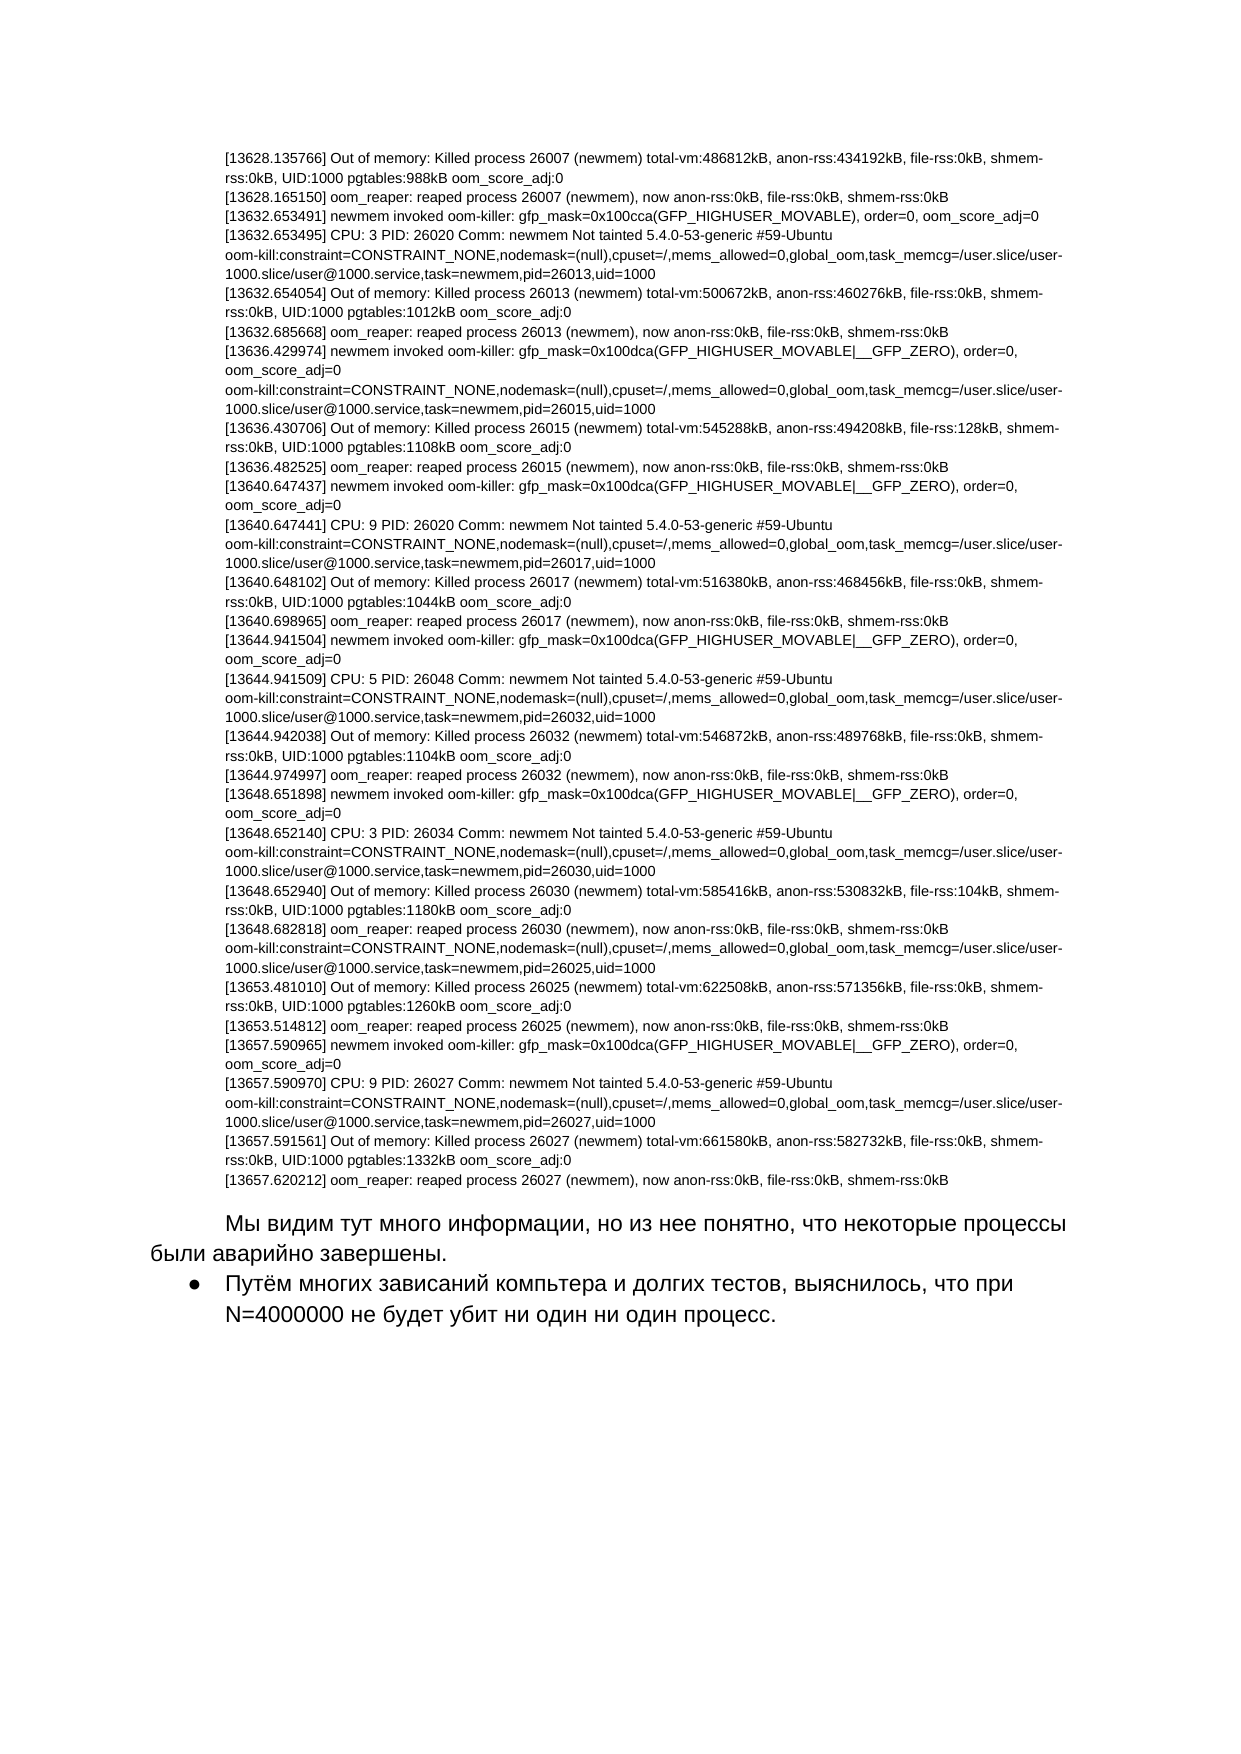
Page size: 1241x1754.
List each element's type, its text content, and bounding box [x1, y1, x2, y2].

text [13632.654054] Out of memory: Killed process 26013 (newmem) total-vm:500672kB, anon-rss:460276kB, file-rss:0kB, shmem-rss:0kB, UID:1000 pgtables:1012kB oom_score_adj:0 [225, 285, 1090, 321]
text [13657.620212] oom_reaper: reaped process 26027 (newmem), now anon-rss:0kB, file-rss:0kB, shmem-rss:0kB [225, 1171, 1090, 1188]
text [13632.685668] oom_reaper: reaped process 26013 (newmem), now anon-rss:0kB, file-rss:0kB, shmem-rss:0kB [225, 323, 1090, 340]
text [13640.647437] newmem invoked oom-killer: gfp_mask=0x100dca(GFP_HIGHUSER_MOVABLE|__GFP_ZERO), order=0, oom_score_adj=0 [225, 478, 1090, 514]
text Мы видим тут много информации, но из нее понятно, что некоторые процессы были аварийно завершены. [150, 1210, 1090, 1266]
text [13640.648102] Out of memory: Killed process 26017 (newmem) total-vm:516380kB, anon-rss:468456kB, file-rss:0kB, shmem-rss:0kB, UID:1000 pgtables:1044kB oom_score_adj:0 [225, 574, 1090, 610]
text [13636.430706] Out of memory: Killed process 26015 (newmem) total-vm:545288kB, anon-rss:494208kB, file-rss:128kB, shmem-rss:0kB, UID:1000 pgtables:1108kB oom_score_adj:0 [225, 420, 1090, 456]
text [13628.165150] oom_reaper: reaped process 26007 (newmem), now anon-rss:0kB, file-rss:0kB, shmem-rss:0kB [225, 188, 1090, 205]
text [13644.942038] Out of memory: Killed process 26032 (newmem) total-vm:546872kB, anon-rss:489768kB, file-rss:0kB, shmem-rss:0kB, UID:1000 pgtables:1104kB oom_score_adj:0 [225, 728, 1090, 764]
text oom-kill:constraint=CONSTRAINT_NONE,nodemask=(null),cpuset=/,mems_allowed=0,global_oom,task_memcg=/user.slice/user-1000.slice/user@1000.service,task=newmem,pid=26017,uid=1000 [225, 535, 1090, 571]
text [13657.590965] newmem invoked oom-killer: gfp_mask=0x100dca(GFP_HIGHUSER_MOVABLE|__GFP_ZERO), order=0, oom_score_adj=0 [225, 1036, 1090, 1072]
text [13648.652140] CPU: 3 PID: 26034 Comm: newmem Not tainted 5.4.0-53-generic #59-Ubuntu [225, 824, 1090, 841]
text [13648.682818] oom_reaper: reaped process 26030 (newmem), now anon-rss:0kB, file-rss:0kB, shmem-rss:0kB [225, 921, 1090, 938]
text [13632.653495] CPU: 3 PID: 26020 Comm: newmem Not tainted 5.4.0-53-generic #59-Ubuntu [225, 227, 1090, 244]
text oom-kill:constraint=CONSTRAINT_NONE,nodemask=(null),cpuset=/,mems_allowed=0,global_oom,task_memcg=/user.slice/user-1000.slice/user@1000.service,task=newmem,pid=26032,uid=1000 [225, 689, 1090, 726]
text oom-kill:constraint=CONSTRAINT_NONE,nodemask=(null),cpuset=/,mems_allowed=0,global_oom,task_memcg=/user.slice/user-1000.slice/user@1000.service,task=newmem,pid=26025,uid=1000 [225, 940, 1090, 976]
text [13648.652940] Out of memory: Killed process 26030 (newmem) total-vm:585416kB, anon-rss:530832kB, file-rss:104kB, shmem-rss:0kB, UID:1000 pgtables:1180kB oom_score_adj:0 [225, 882, 1090, 918]
text [13657.591561] Out of memory: Killed process 26027 (newmem) total-vm:661580kB, anon-rss:582732kB, file-rss:0kB, shmem-rss:0kB, UID:1000 pgtables:1332kB oom_score_adj:0 [225, 1133, 1090, 1169]
text [13644.941509] CPU: 5 PID: 26048 Comm: newmem Not tainted 5.4.0-53-generic #59-Ubuntu [225, 670, 1090, 687]
text [13648.651898] newmem invoked oom-killer: gfp_mask=0x100dca(GFP_HIGHUSER_MOVABLE|__GFP_ZERO), order=0, oom_score_adj=0 [225, 786, 1090, 822]
text [13657.590970] CPU: 9 PID: 26027 Comm: newmem Not tainted 5.4.0-53-generic #59-Ubuntu [225, 1075, 1090, 1092]
text [13653.514812] oom_reaper: reaped process 26025 (newmem), now anon-rss:0kB, file-rss:0kB, shmem-rss:0kB [225, 1017, 1090, 1034]
text [13640.698965] oom_reaper: reaped process 26017 (newmem), now anon-rss:0kB, file-rss:0kB, shmem-rss:0kB [225, 612, 1090, 629]
text [13628.135766] Out of memory: Killed process 26007 (newmem) total-vm:486812kB, anon-rss:434192kB, file-rss:0kB, shmem-rss:0kB, UID:1000 pgtables:988kB oom_score_adj:0 [225, 150, 1090, 186]
text oom-kill:constraint=CONSTRAINT_NONE,nodemask=(null),cpuset=/,mems_allowed=0,global_oom,task_memcg=/user.slice/user-1000.slice/user@1000.service,task=newmem,pid=26015,uid=1000 [225, 381, 1090, 417]
text [13636.429974] newmem invoked oom-killer: gfp_mask=0x100dca(GFP_HIGHUSER_MOVABLE|__GFP_ZERO), order=0, oom_score_adj=0 [225, 343, 1090, 379]
text [13632.653491] newmem invoked oom-killer: gfp_mask=0x100cca(GFP_HIGHUSER_MOVABLE), order=0, oom_score_adj=0 [225, 208, 1090, 224]
text [13644.974997] oom_reaper: reaped process 26032 (newmem), now anon-rss:0kB, file-rss:0kB, shmem-rss:0kB [225, 767, 1090, 783]
text oom-kill:constraint=CONSTRAINT_NONE,nodemask=(null),cpuset=/,mems_allowed=0,global_oom,task_memcg=/user.slice/user-1000.slice/user@1000.service,task=newmem,pid=26030,uid=1000 [225, 844, 1090, 880]
text oom-kill:constraint=CONSTRAINT_NONE,nodemask=(null),cpuset=/,mems_allowed=0,global_oom,task_memcg=/user.slice/user-1000.slice/user@1000.service,task=newmem,pid=26013,uid=1000 [225, 246, 1090, 282]
text [13640.647441] CPU: 9 PID: 26020 Comm: newmem Not tainted 5.4.0-53-generic #59-Ubuntu [225, 516, 1090, 533]
list Путём многих зависаний компьтера и долгих тестов, выяснилось, что при N=4000000 не будет убит ни один ни один процесс. [187, 1270, 1090, 1327]
text oom-kill:constraint=CONSTRAINT_NONE,nodemask=(null),cpuset=/,mems_allowed=0,global_oom,task_memcg=/user.slice/user-1000.slice/user@1000.service,task=newmem,pid=26027,uid=1000 [225, 1094, 1090, 1130]
text [13644.941504] newmem invoked oom-killer: gfp_mask=0x100dca(GFP_HIGHUSER_MOVABLE|__GFP_ZERO), order=0, oom_score_adj=0 [225, 632, 1090, 668]
text [13636.482525] oom_reaper: reaped process 26015 (newmem), now anon-rss:0kB, file-rss:0kB, shmem-rss:0kB [225, 458, 1090, 475]
text [13653.481010] Out of memory: Killed process 26025 (newmem) total-vm:622508kB, anon-rss:571356kB, file-rss:0kB, shmem-rss:0kB, UID:1000 pgtables:1260kB oom_score_adj:0 [225, 979, 1090, 1015]
